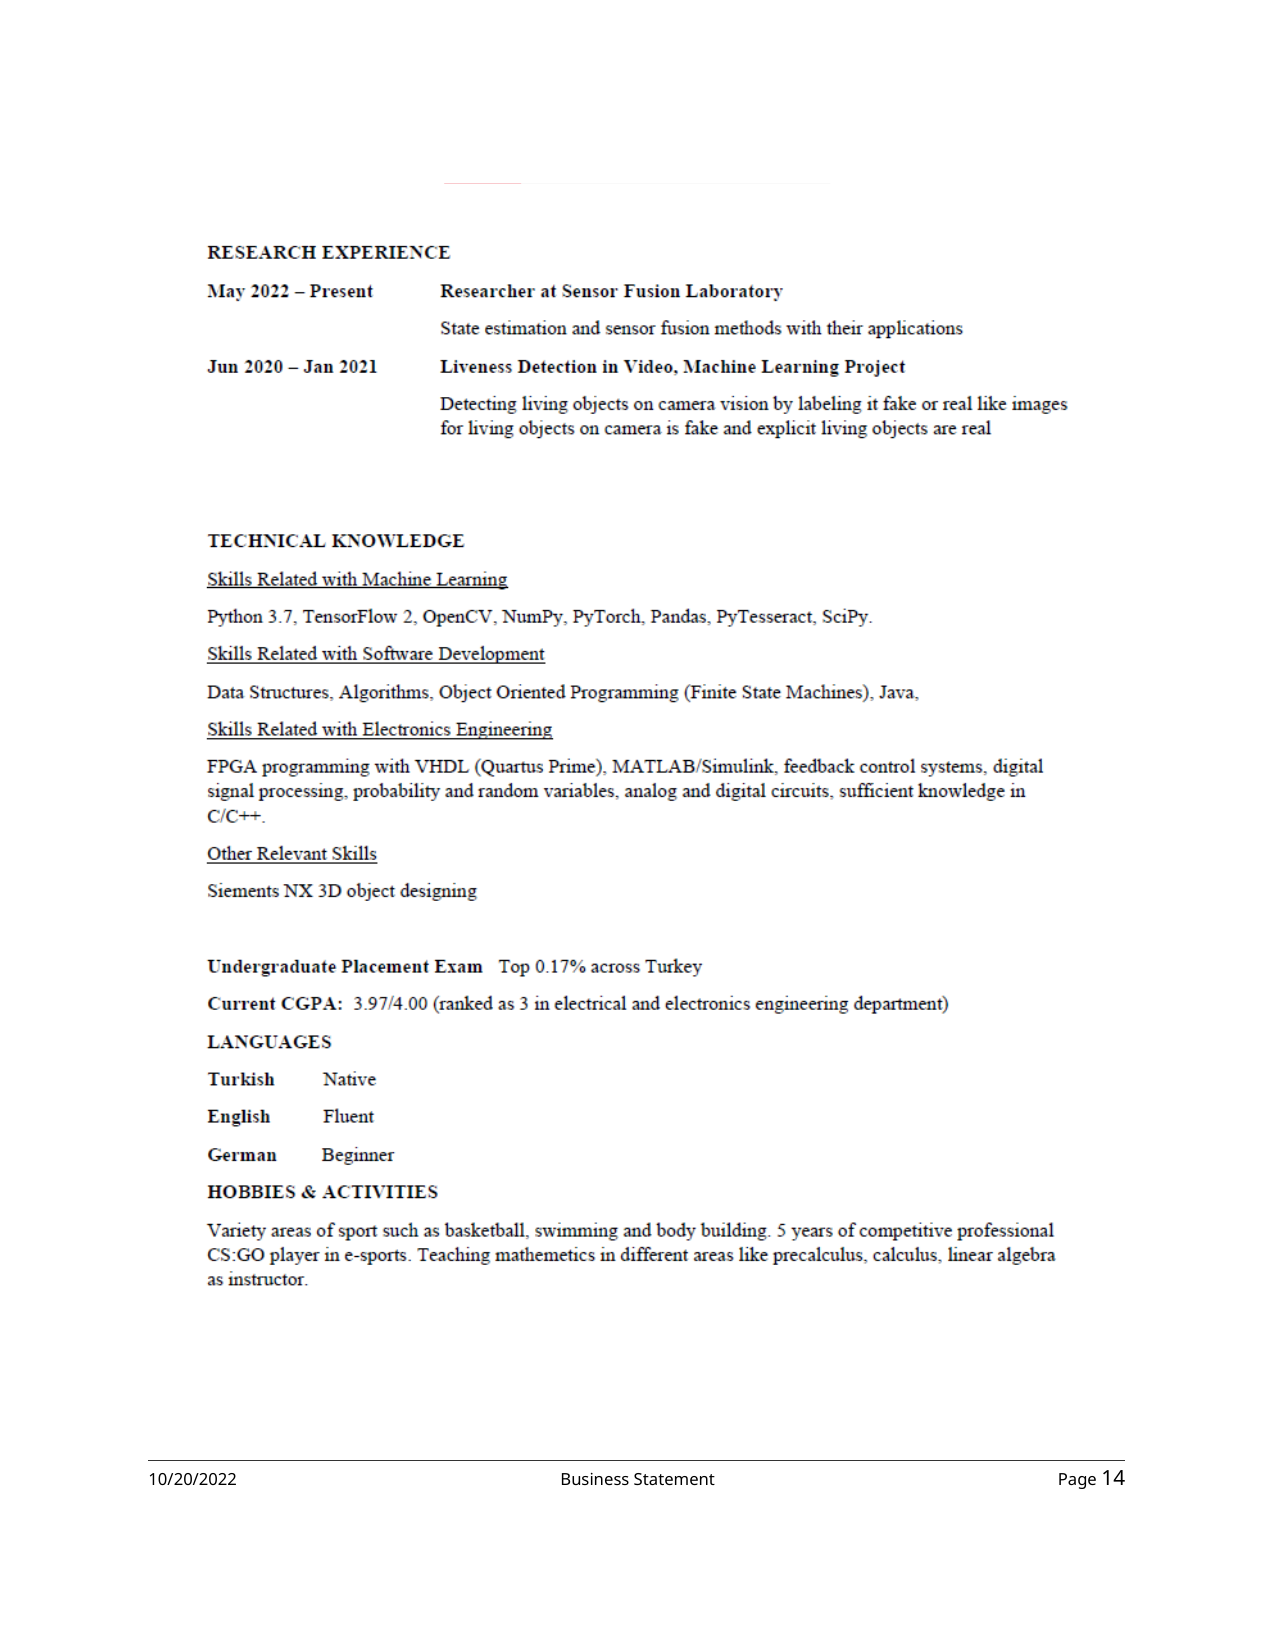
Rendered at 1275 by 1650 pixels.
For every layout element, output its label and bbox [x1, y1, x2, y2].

picture [148, 183, 1124, 1460]
